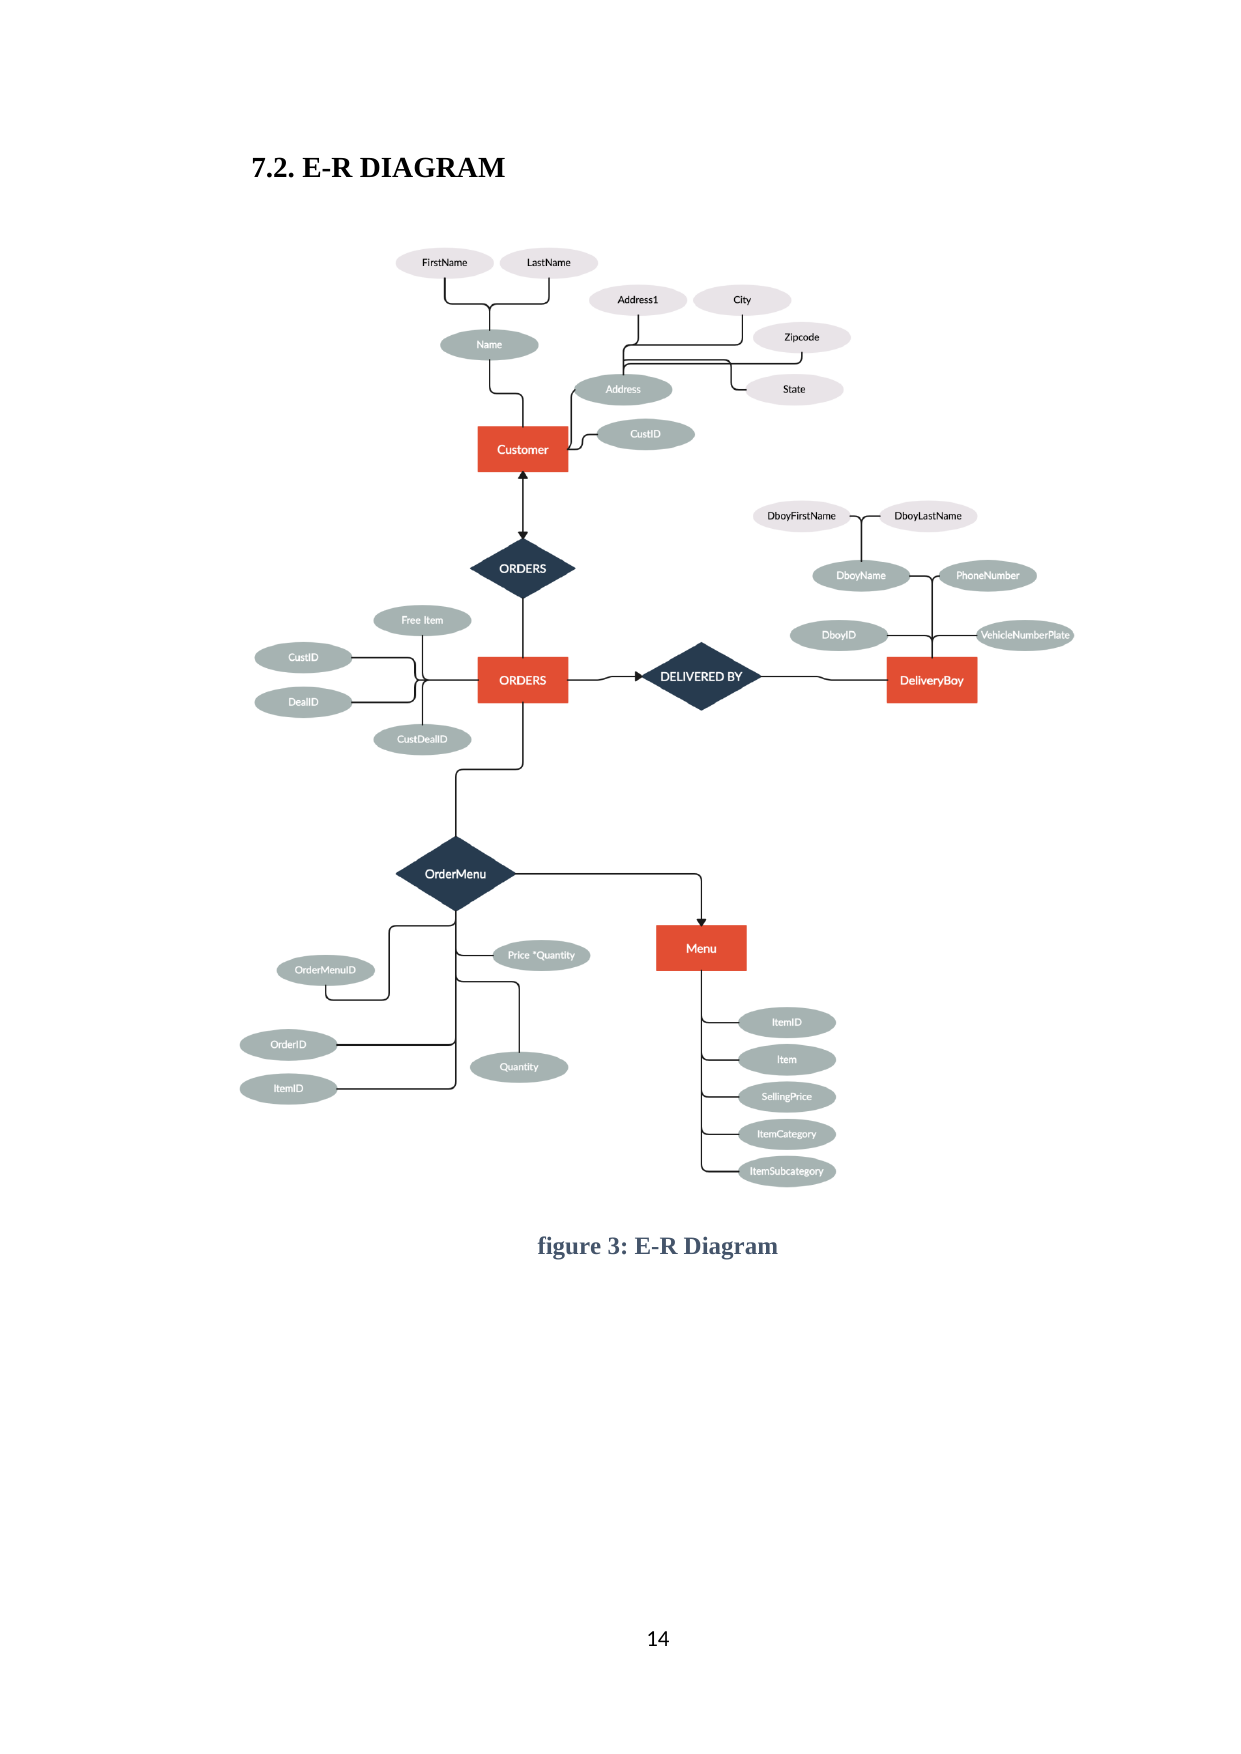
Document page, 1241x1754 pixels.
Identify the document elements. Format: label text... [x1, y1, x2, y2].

subtitle 7.2. E-R DIAGRAM [225, 150, 1090, 183]
text figure 3: E-R Diagram [225, 1231, 1090, 1260]
picture [225, 233, 1088, 1201]
